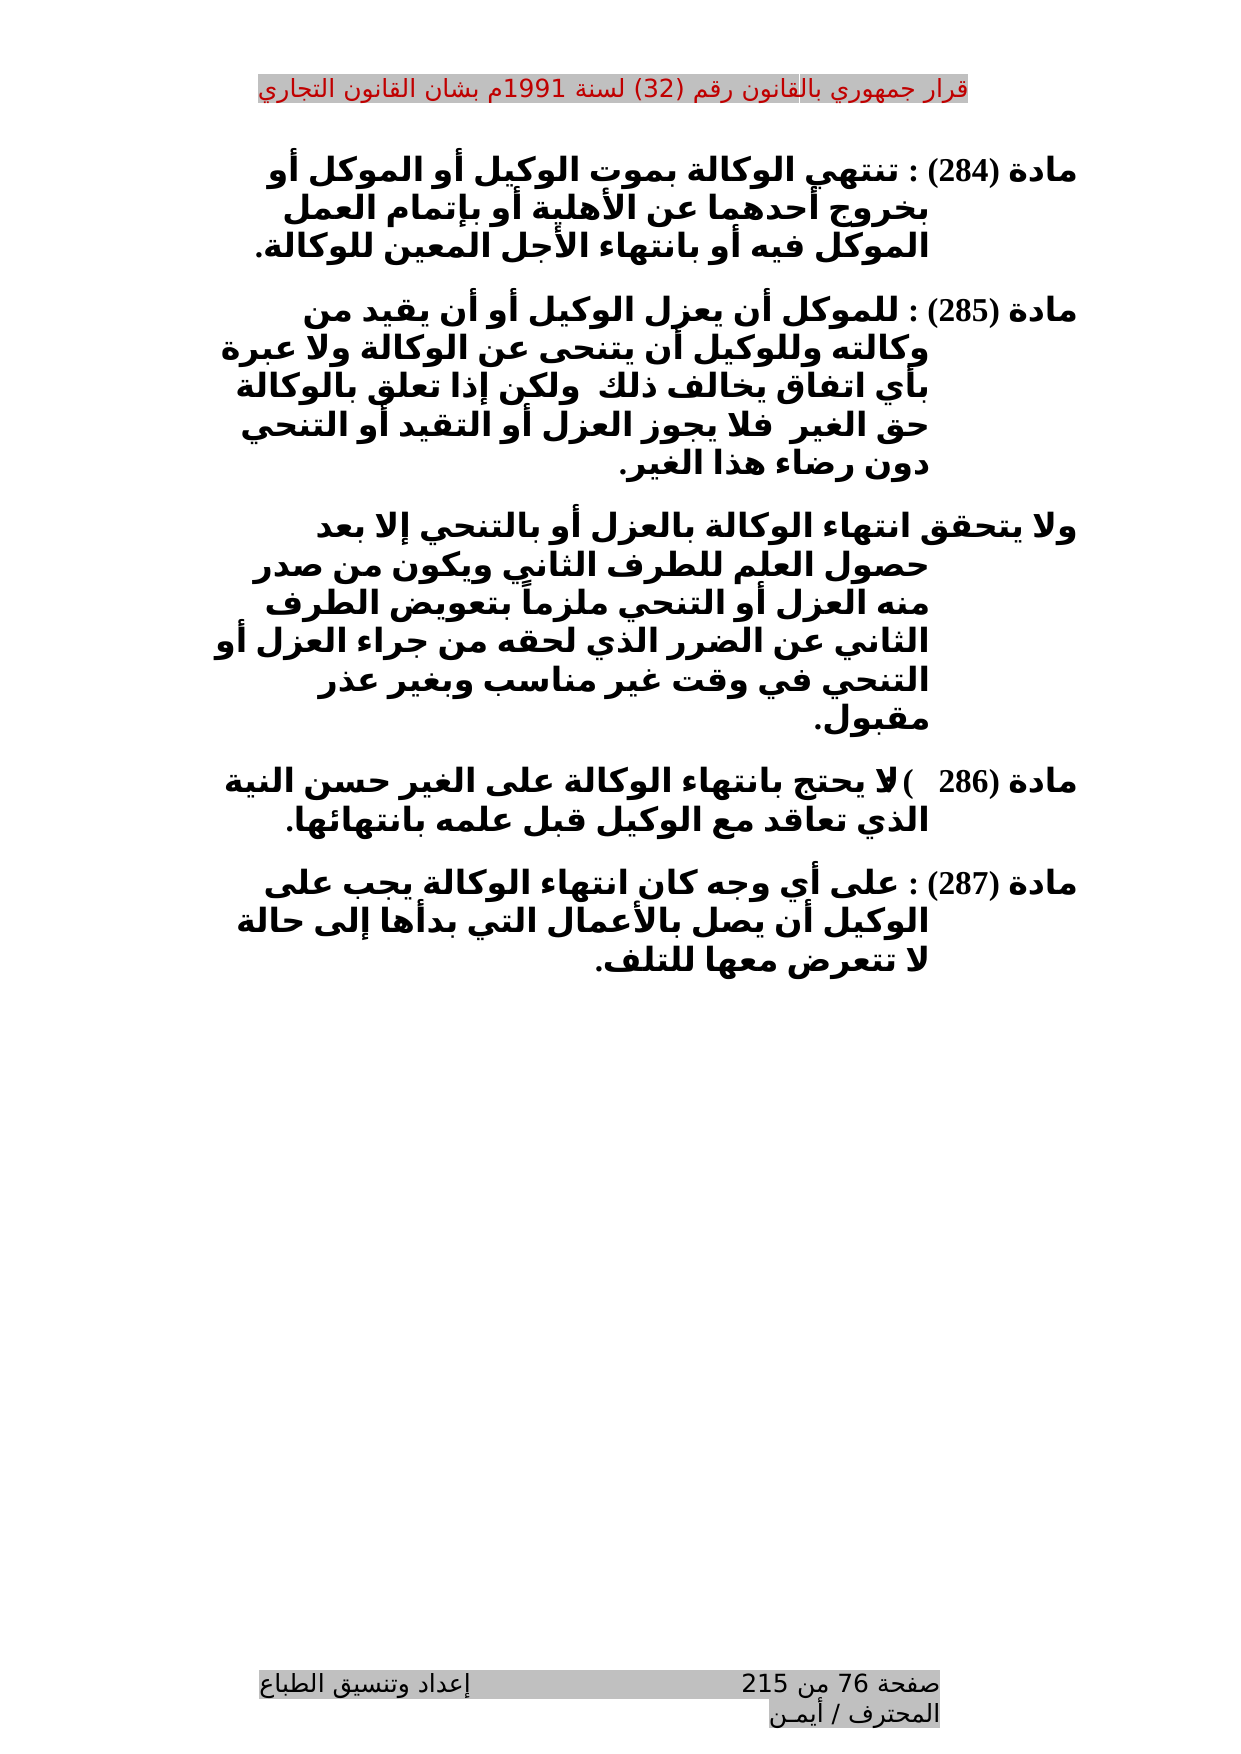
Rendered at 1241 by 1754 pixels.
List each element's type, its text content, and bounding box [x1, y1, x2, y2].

text ولا يتحقق انتهاء الوكالة بالعزل أو بالتنحي إلا بعد حصول العلم للطرف الثاني ويكون من صدر منه العزل أو التنحي ملزماً بتعويض الطرف الثاني عن الضرر الذي لحقه من جراء العزل أو التنحي في وقت غير مناسب وبغير عذر مقبول. [207, 507, 1078, 737]
text مادة (286) : لا يحتج بانتهاء الوكالة على الغير حسن النية الذي تعاقد مع الوكيل قبل علمه بانتهائها. [207, 762, 1078, 838]
text مادة (285) : للموكل أن يعزل الوكيل أو أن يقيد من وكالته وللوكيل أن يتنحى عن الوكالة ولا عبرة بأي اتفاق يخالف ذلك ولكن إذا تعلق بالوكالة حق الغير فلا يجوز العزل أو التقيد أو التنحي دون رضاء هذا الغير. [207, 290, 1078, 482]
text مادة (284) : تنتهي الوكالة بموت الوكيل أو الموكل أو بخروج أحدهما عن الأهلية أو بإتمام العمل الموكل فيه أو بانتهاء الأجل المعين للوكالة. [207, 150, 1078, 265]
text مادة (287) : على أي وجه كان انتهاء الوكالة يجب على الوكيل أن يصل بالأعمال التي بدأها إلى حالة لا تتعرض معها للتلف. [207, 863, 1078, 978]
